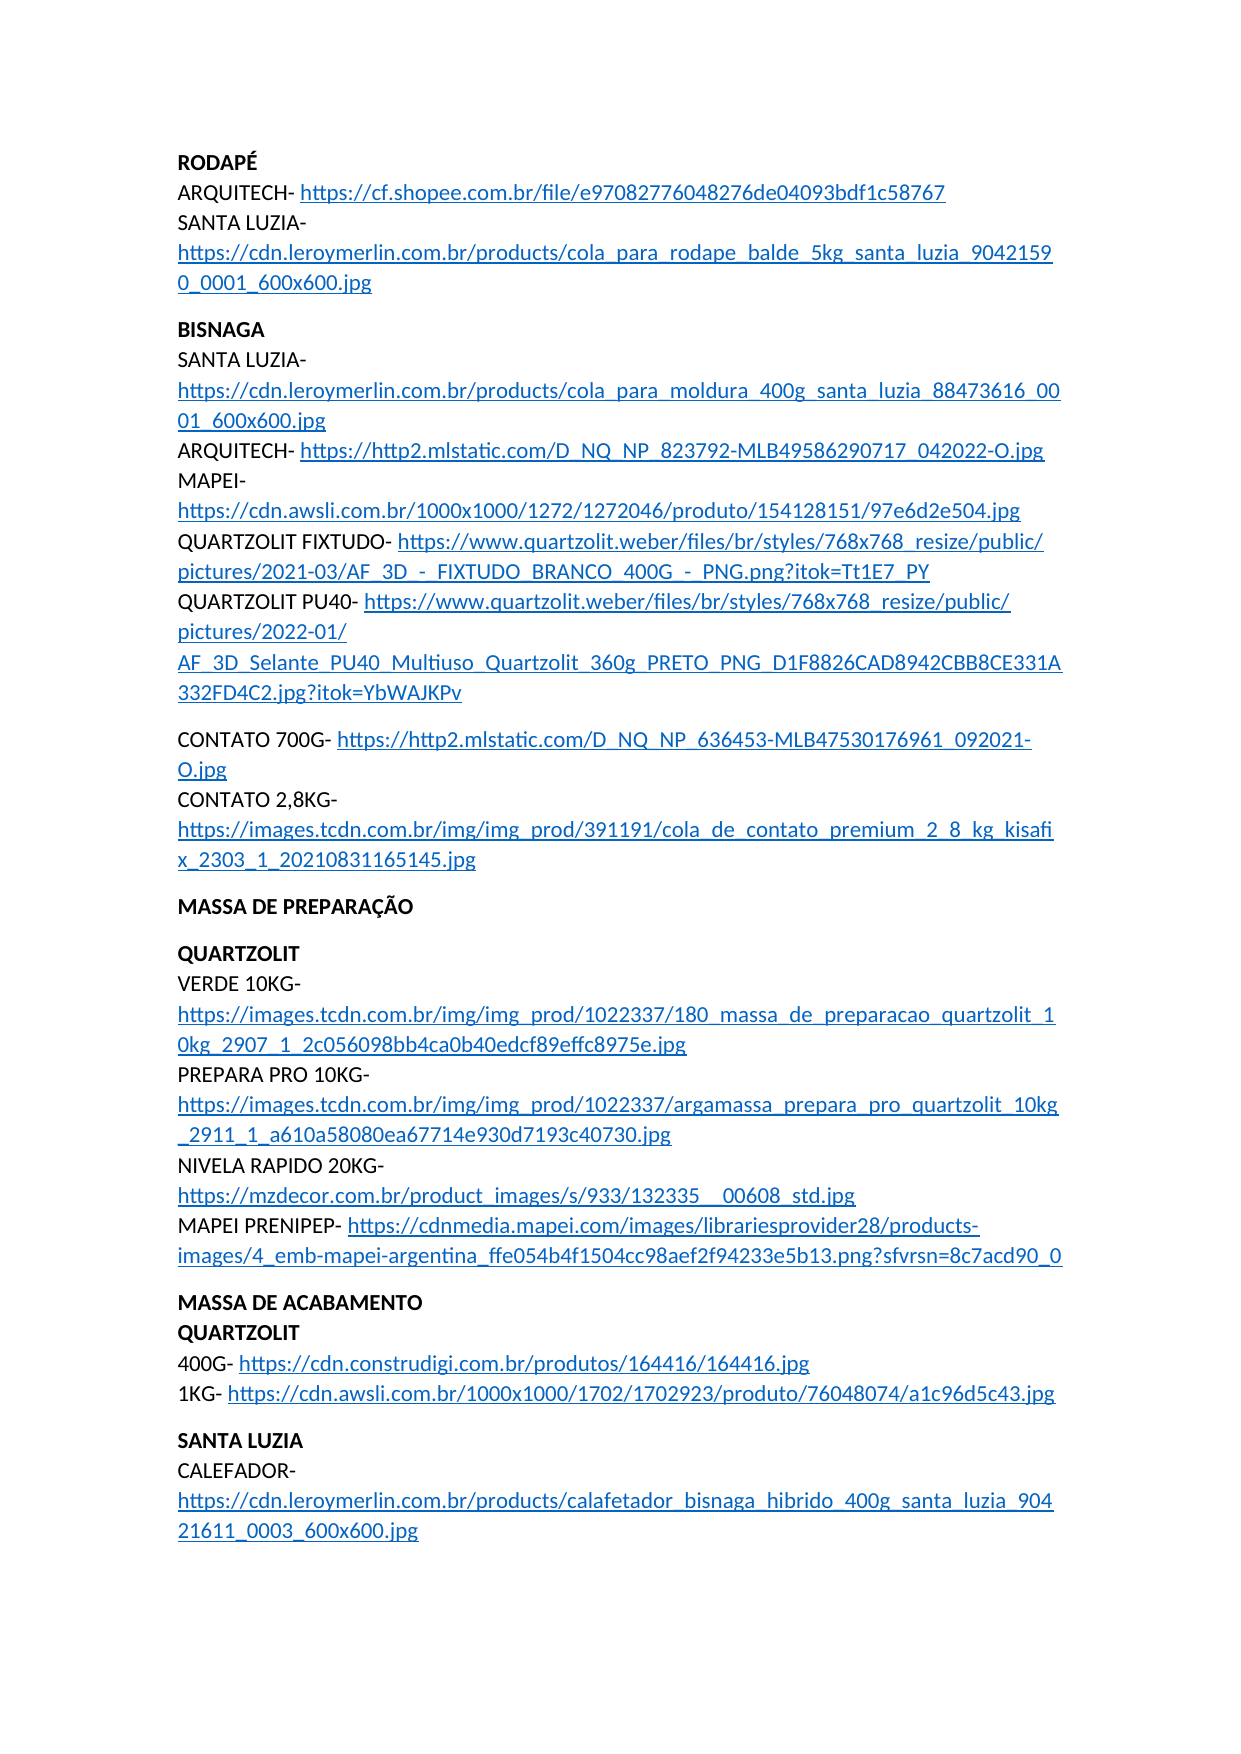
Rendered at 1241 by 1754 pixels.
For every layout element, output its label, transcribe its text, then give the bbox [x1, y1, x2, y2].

text CONTATO 700G- https://http2.mlstatic.com/D_NQ_NP_636453-MLB47530176961_092021-O.jpg CONTATO 2,8KG- https://images.tcdn.com.br/img/img_prod/391191/cola_de_contato_premium_2_8_kg_kisafix_2303_1_20210831165145.jpg [177, 725, 1063, 873]
text RODAPÉ ARQUITECH- https://cf.shopee.com.br/file/e97082776048276de04093bdf1c58767 SANTA LUZIA- https://cdn.leroymerlin.com.br/products/cola_para_rodape_balde_5kg_santa_luzia_90421590_0001_600x600.jpg [177, 148, 1063, 296]
text BISNAGA SANTA LUZIA- https://cdn.leroymerlin.com.br/products/cola_para_moldura_400g_santa_luzia_88473616_0001_600x600.jpg ARQUITECH- https://http2.mlstatic.com/D_NQ_NP_823792-MLB49586290717_042022-O.jpg MAPEI- https://cdn.awsli.com.br/1000x1000/1272/1272046/produto/154128151/97e6d2e504.jpg QUARTZOLIT FIXTUDO- https://www.quartzolit.weber/files/br/styles/768x768_resize/public/pictures/2021-03/AF_3D_-_FIXTUDO_BRANCO_400G_-_PNG.png?itok=Tt1E7_PY QUARTZOLIT PU40- https://www.quartzolit.weber/files/br/styles/768x768_resize/public/pictures/2022-01/AF_3D_Selante_PU40_Multiuso_Quartzolit_360g_PRETO_PNG_D1F8826CAD8942CBB8CE331A332FD4C2.jpg?itok=YbWAJKPv [177, 315, 1063, 672]
text MASSA DE ACABAMENTO QUARTZOLIT 400G- https://cdn.construdigi.com.br/produtos/164416/164416.jpg 1KG- https://cdn.awsli.com.br/1000x1000/1702/1702923/produto/76048074/a1c96d5c43.jpg [177, 1288, 1063, 1407]
text SANTA LUZIA CALEFADOR- https://cdn.leroymerlin.com.br/products/calafetador_bisnaga_hibrido_400g_santa_luzia_90421611_0003_600x600.jpg [177, 1426, 1063, 1544]
text QUARTZOLIT VERDE 10KG- https://images.tcdn.com.br/img/img_prod/1022337/180_massa_de_preparacao_quartzolit_10kg_2907_1_2c056098bb4ca0b40edcf89effc8975e.jpg PREPARA PRO 10KG- https://images.tcdn.com.br/img/img_prod/1022337/argamassa_prepara_pro_quartzolit_10kg_2911_1_a610a58080ea67714e930d7193c40730.jpg NIVELA RAPIDO 20KG- https://mzdecor.com.br/product_images/s/933/132335__00608_std.jpg MAPEI PRENIPEP- https://cdnmedia.mapei.com/images/librariesprovider28/products-images/4_emb-mapei-argentina_ffe054b4f1504cc98aef2f94233e5b13.png?sfvrsn=8c7acd90_0 [177, 939, 1063, 1266]
text MASSA DE PREPARAÇÃO [177, 892, 1063, 920]
